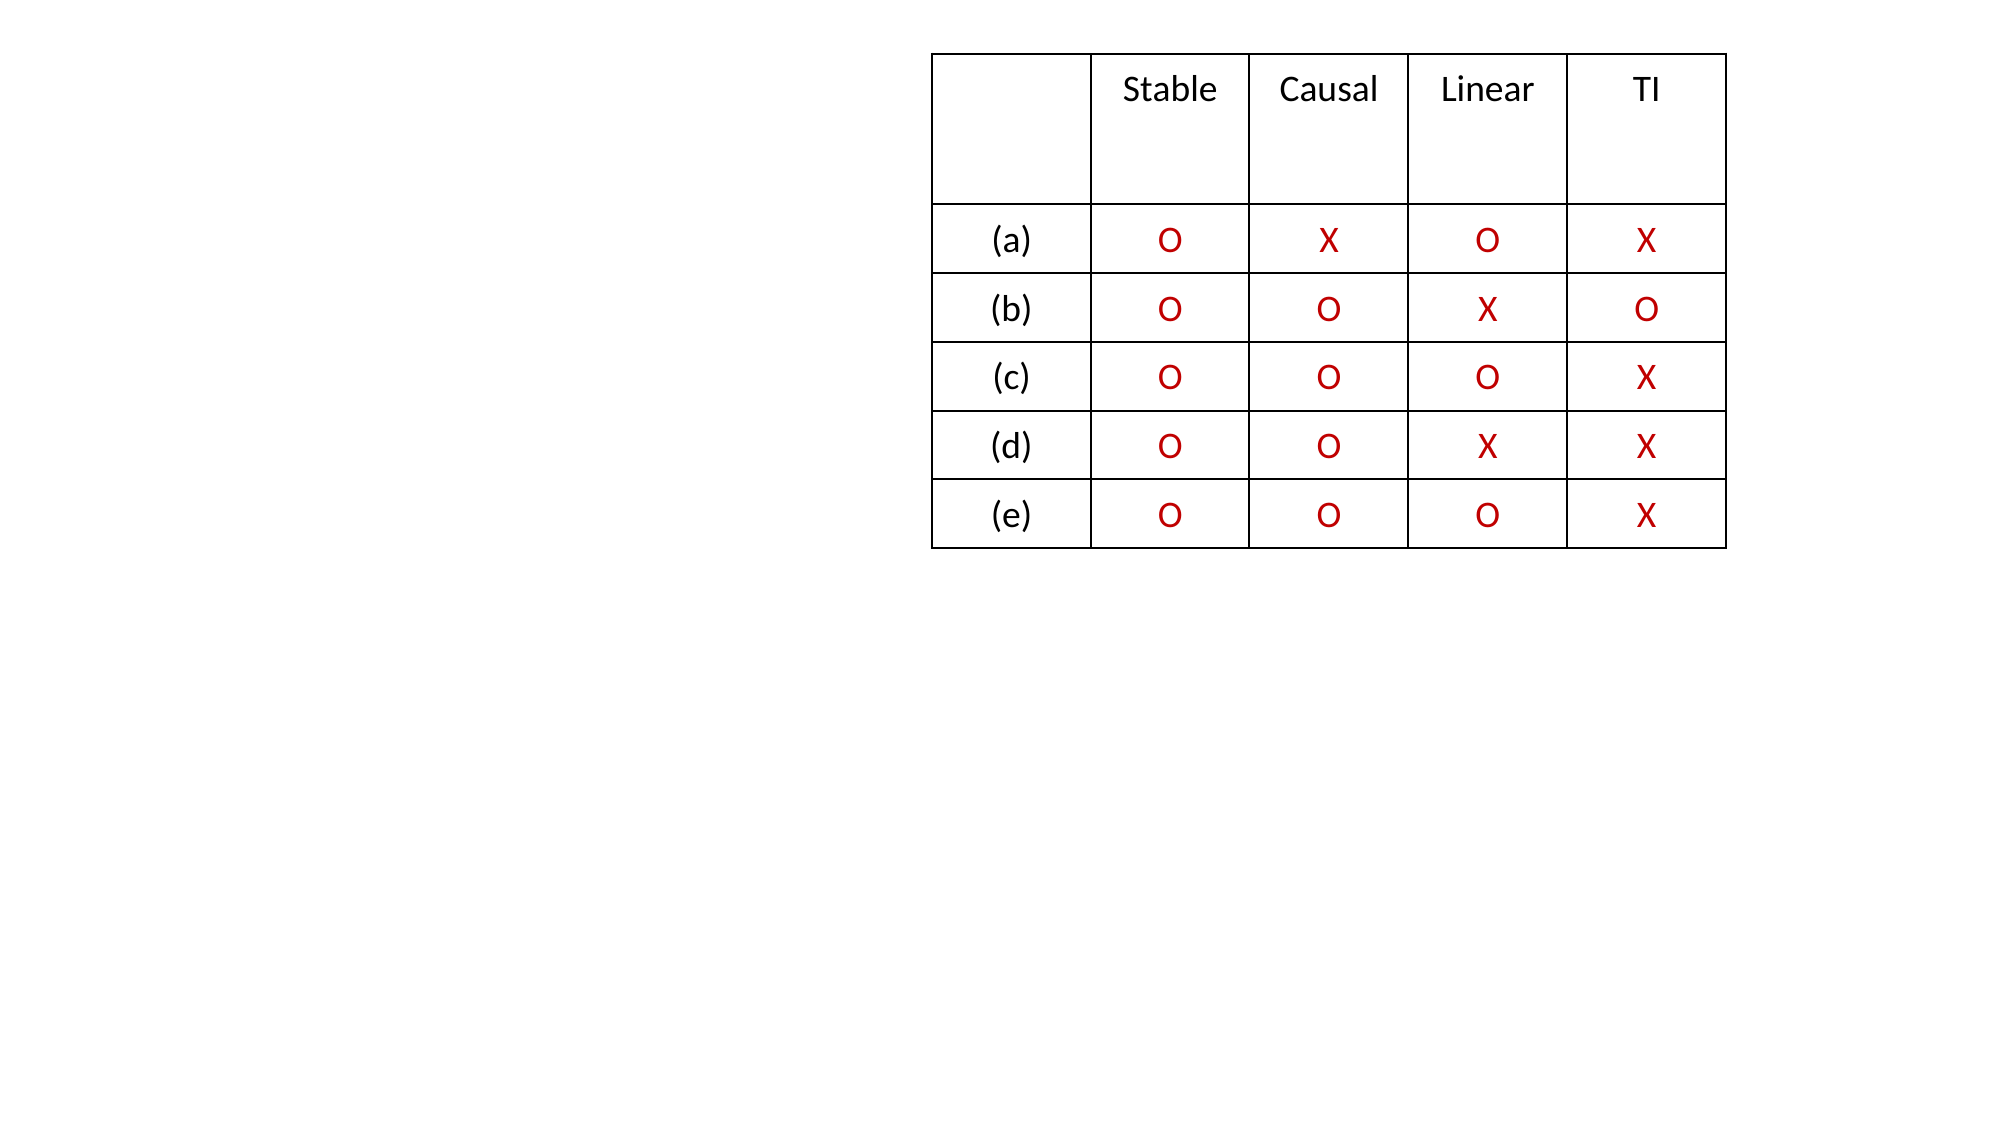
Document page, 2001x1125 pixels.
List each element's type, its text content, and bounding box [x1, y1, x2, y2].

table_header Stable [1092, 55, 1248, 203]
table_cell O [1092, 412, 1248, 478]
table_header Causal [1250, 55, 1407, 203]
table_cell (d) [933, 412, 1090, 478]
table_cell O [1409, 480, 1566, 547]
table_cell O [1092, 205, 1248, 272]
table_header [933, 55, 1090, 203]
table_cell O [1409, 205, 1566, 272]
table_cell X [1568, 205, 1725, 272]
table_cell O [1250, 412, 1407, 478]
table_cell O [1092, 343, 1248, 409]
table_cell O [1092, 480, 1248, 547]
table_cell X [1409, 412, 1566, 478]
table_cell X [1568, 343, 1725, 409]
table_cell X [1568, 412, 1725, 478]
table_cell X [1250, 205, 1407, 272]
table_cell O [1250, 343, 1407, 409]
table_cell O [1568, 274, 1725, 341]
table_cell (a) [933, 205, 1090, 272]
table_cell O [1409, 343, 1566, 409]
table_cell X [1409, 274, 1566, 341]
table_header TI [1568, 55, 1725, 203]
table_cell O [1250, 480, 1407, 547]
table_cell (b) [933, 274, 1090, 341]
table_cell O [1250, 274, 1407, 341]
table_cell (e) [933, 480, 1090, 547]
table_cell O [1092, 274, 1248, 341]
table_cell X [1568, 480, 1725, 547]
table_header Linear [1409, 55, 1566, 203]
table_cell (c) [933, 343, 1090, 409]
